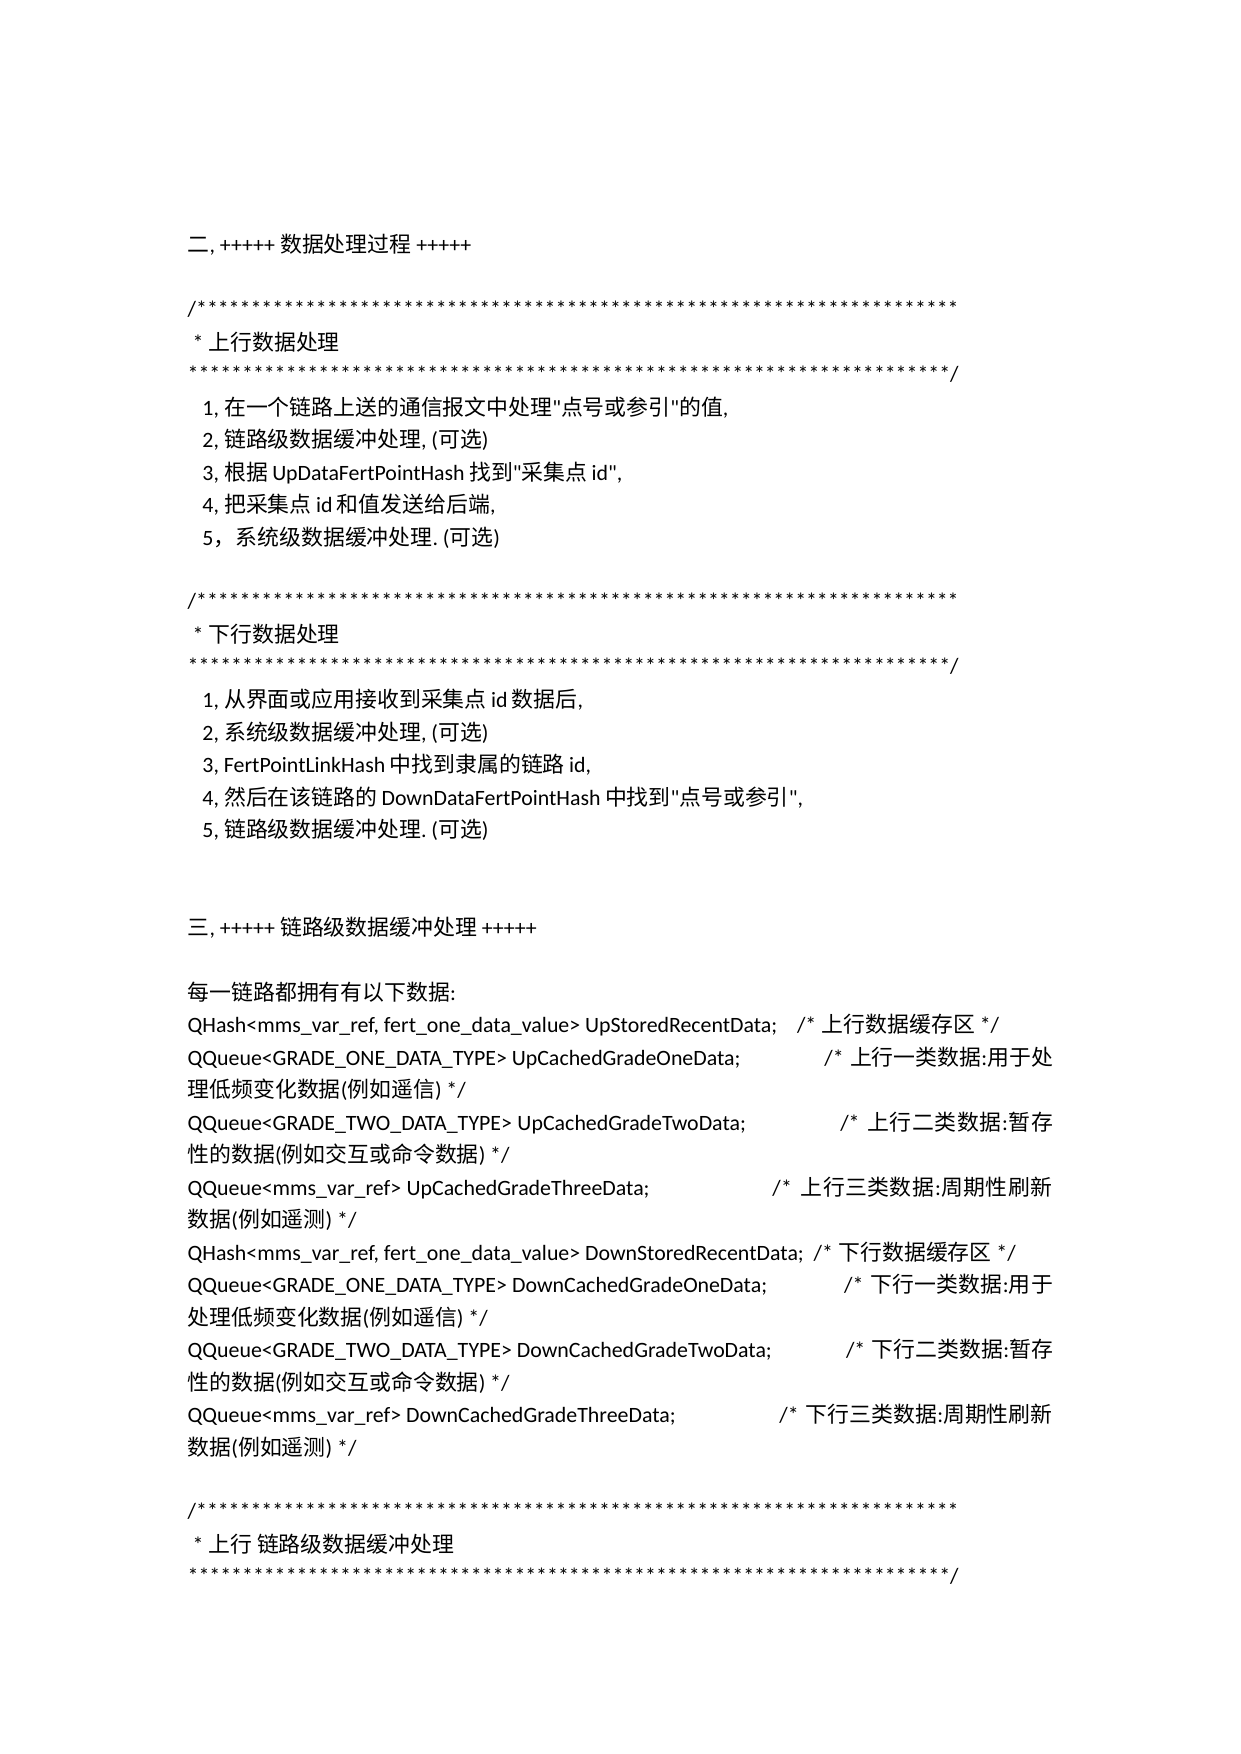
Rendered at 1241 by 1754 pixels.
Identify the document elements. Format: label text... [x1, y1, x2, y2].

text 4, 把采集点id和值发送给后端, [187, 487, 1053, 519]
text 5, 链路级数据缓冲处理. (可选) [187, 812, 1053, 844]
text /********************************************************************** [187, 584, 1053, 617]
text 1, 从界面或应用接收到采集点id数据后, [187, 682, 1053, 714]
text 1, 在一个链路上送的通信报文中处理"点号或参引"的值, [187, 389, 1053, 422]
text /********************************************************************** [187, 1494, 1053, 1527]
text 3, FertPointLinkHash中找到隶属的链路id, [187, 747, 1053, 779]
text QHash<mms_var_ref, fert_one_data_value> DownStoredRecentData; /* 下行数据缓存区 */ [187, 1234, 1053, 1267]
text 每一链路都拥有有以下数据: [187, 974, 1053, 1007]
text * 上行 链路级数据缓冲处理 [187, 1527, 1053, 1559]
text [187, 357, 1053, 389]
text 2, 系统级数据缓冲处理, (可选) [187, 714, 1053, 747]
text QQueue<mms_var_ref> UpCachedGradeThreeData; /* 上行三类数据:周期性刷新数据(例如遥测) */ [187, 1169, 1053, 1234]
text QQueue<GRADE_ONE_DATA_TYPE> DownCachedGradeOneData; /* 下行一类数据:用于处理低频变化数据(例如遥信) */ [187, 1267, 1053, 1332]
text 2, 链路级数据缓冲处理, (可选) [187, 422, 1053, 454]
text * 上行数据处理 [187, 324, 1053, 357]
text QQueue<GRADE_TWO_DATA_TYPE> DownCachedGradeTwoData; /* 下行二类数据:暂存性的数据(例如交互或命令数据) */ [187, 1332, 1053, 1397]
text 三, +++++ 链路级数据缓冲处理 +++++ [187, 909, 1053, 942]
text 二, +++++ 数据处理过程 +++++ [187, 227, 1053, 259]
text * 下行数据处理 [187, 617, 1053, 649]
text 5，系统级数据缓冲处理. (可选) [187, 519, 1053, 552]
text QQueue<GRADE_ONE_DATA_TYPE> UpCachedGradeOneData; /* 上行一类数据:用于处理低频变化数据(例如遥信) */ [187, 1039, 1053, 1104]
text /********************************************************************** [187, 292, 1053, 324]
text QQueue<mms_var_ref> DownCachedGradeThreeData; /* 下行三类数据:周期性刷新数据(例如遥测) */ [187, 1397, 1053, 1462]
text 3, 根据UpDataFertPointHash找到"采集点id", [187, 454, 1053, 487]
text **********************************************************************/ [187, 1559, 1053, 1592]
text **********************************************************************/ [187, 649, 1053, 682]
text QHash<mms_var_ref, fert_one_data_value> UpStoredRecentData; /* 上行数据缓存区 */ [187, 1007, 1053, 1039]
text QQueue<GRADE_TWO_DATA_TYPE> UpCachedGradeTwoData; /* 上行二类数据:暂存性的数据(例如交互或命令数据) */ [187, 1104, 1053, 1169]
text 4, 然后在该链路的DownDataFertPointHash中找到"点号或参引", [187, 779, 1053, 812]
